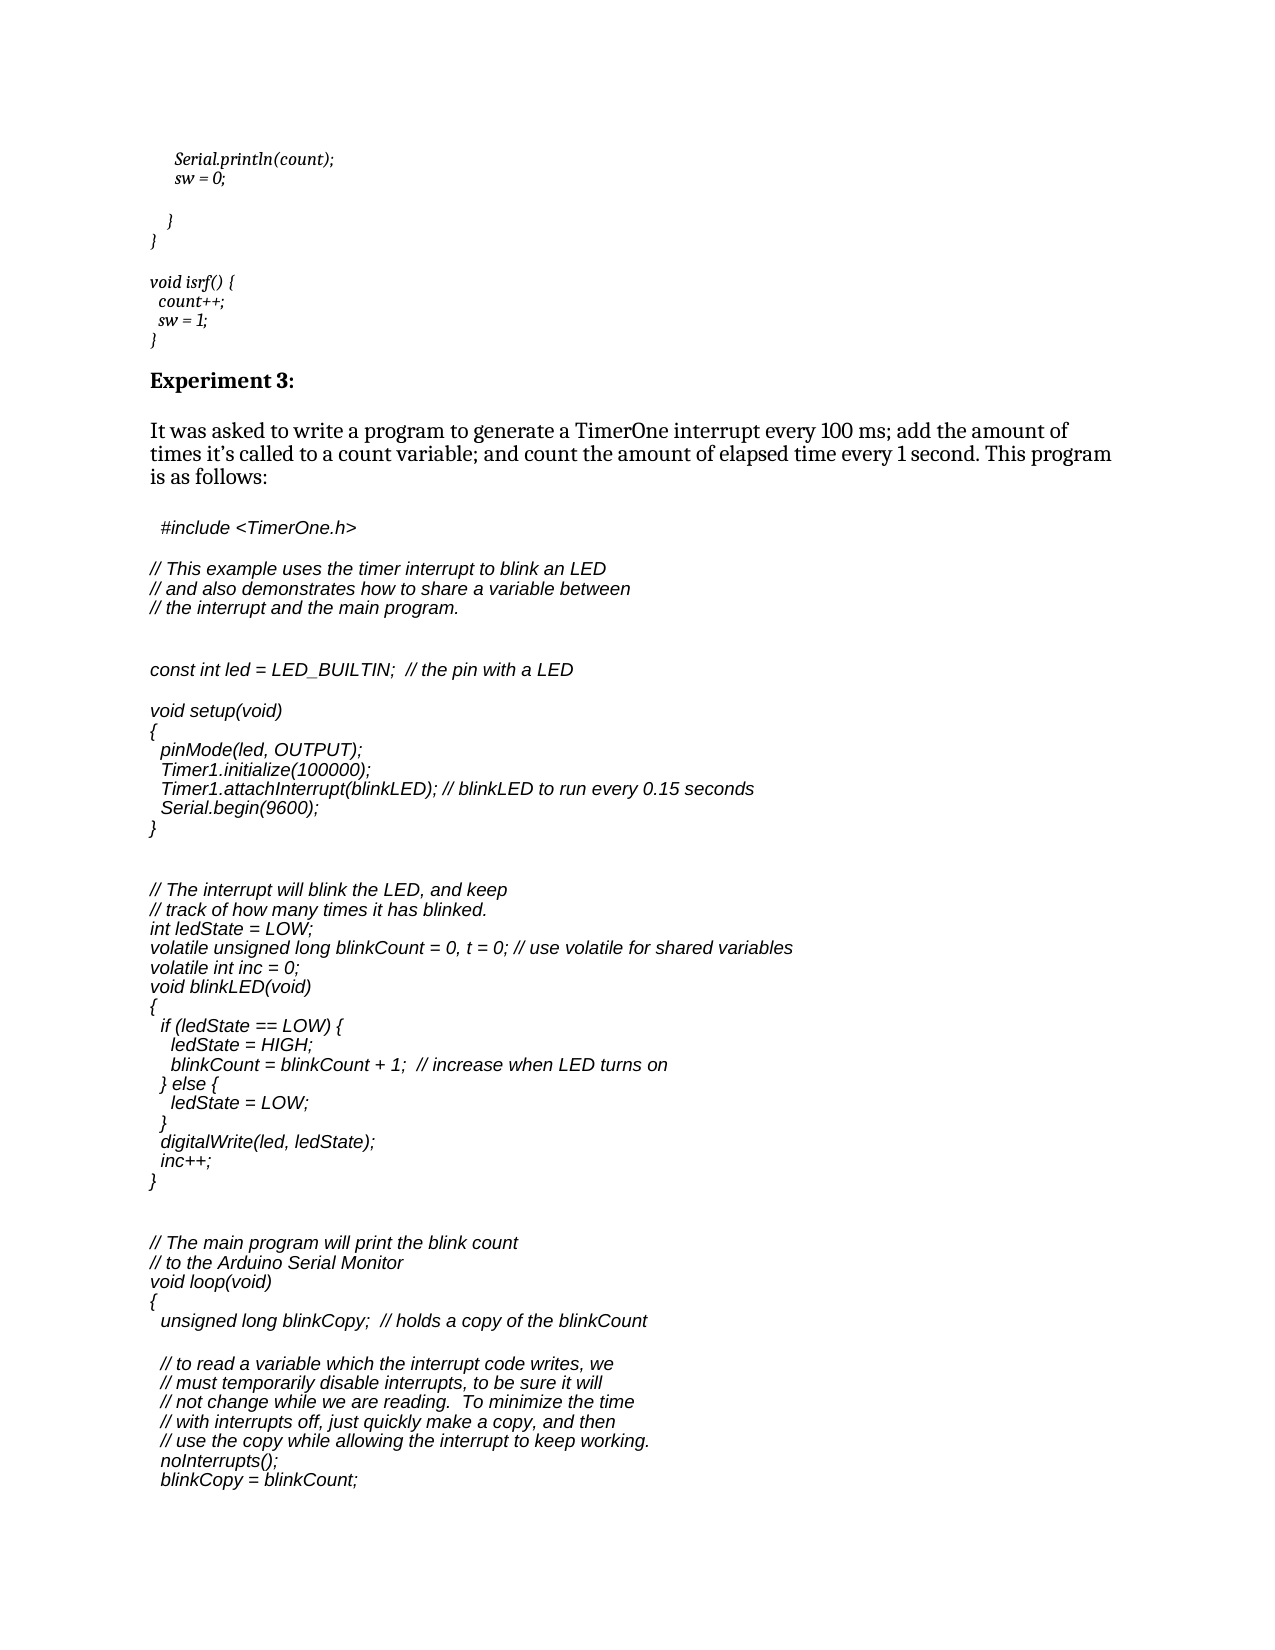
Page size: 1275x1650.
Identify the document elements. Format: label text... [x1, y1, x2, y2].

text ledState = LOW; [150, 1094, 1125, 1114]
text } [150, 1172, 1125, 1191]
text void loop(void) [150, 1273, 1125, 1292]
text ledState = HIGH; [150, 1036, 1125, 1056]
text // use the copy while allowing the interrupt to keep working. [150, 1432, 1125, 1452]
text digitalWrite(led, ledState); [150, 1133, 1125, 1152]
text noInterrupts(); [150, 1452, 1125, 1471]
text unsigned long blinkCopy; // holds a copy of the blinkCount [150, 1312, 1125, 1331]
text // to the Arduino Serial Monitor [150, 1254, 1125, 1273]
text volatile unsigned long blinkCount = 0, t = 0; // use volatile for shared variables [150, 939, 1125, 959]
text // This example uses the timer interrupt to blink an LED [150, 560, 1125, 579]
text Timer1.attachInterrupt(blinkLED); // blinkLED to run every 0.15 seconds [150, 780, 1125, 799]
text Timer1.initialize(100000); [150, 761, 1125, 780]
text inc++; [150, 1152, 1125, 1172]
text blinkCopy = blinkCount; [150, 1471, 1125, 1490]
text if (ledState == LOW) { [150, 1017, 1125, 1036]
text // and also demonstrates how to share a variable between [150, 579, 1125, 599]
text void blinkLED(void) [150, 978, 1125, 997]
text #include <TimerOne.h> [150, 519, 1125, 539]
text } [150, 1114, 1125, 1133]
text // must temporarily disable interrupts, to be sure it will [150, 1374, 1125, 1393]
text count++; [150, 292, 1125, 311]
text It was asked to write a program to generate a TimerOne interrupt every 100 ms; add the amount of times it’s called to a count variable; and count the amount of elapsed time every 1 second. This program is as follows: [150, 419, 1125, 491]
text } [150, 232, 1125, 251]
text // with interrupts off, just quickly make a copy, and then [150, 1413, 1125, 1432]
text { [150, 722, 1125, 741]
text } [150, 212, 1125, 232]
text blinkCount = blinkCount + 1; // increase when LED turns on [150, 1056, 1125, 1075]
text Serial.begin(9600); [150, 799, 1125, 819]
text { [150, 997, 1125, 1017]
text // The main program will print the blink count [150, 1234, 1125, 1254]
text // the interrupt and the main program. [150, 599, 1125, 618]
text Experiment 3: [150, 369, 1125, 393]
text int ledState = LOW; [150, 920, 1125, 939]
text } else { [150, 1075, 1125, 1094]
text volatile int inc = 0; [150, 959, 1125, 978]
text // The interrupt will blink the LED, and keep [150, 881, 1125, 901]
text } [150, 331, 1125, 350]
text // track of how many times it has blinked. [150, 901, 1125, 920]
text // to read a variable which the interrupt code writes, we [150, 1355, 1125, 1374]
text pinMode(led, OUTPUT); [150, 741, 1125, 761]
text // not change while we are reading. To minimize the time [150, 1393, 1125, 1413]
text sw = 0; [150, 169, 1125, 189]
text } [150, 819, 1125, 838]
text const int led = LED_BUILTIN; // the pin with a LED [150, 661, 1125, 681]
text { [150, 1292, 1125, 1312]
text void isrf() { [150, 273, 1125, 292]
text void setup(void) [150, 702, 1125, 722]
text Serial.println(count); [150, 150, 1125, 169]
text sw = 1; [150, 311, 1125, 331]
